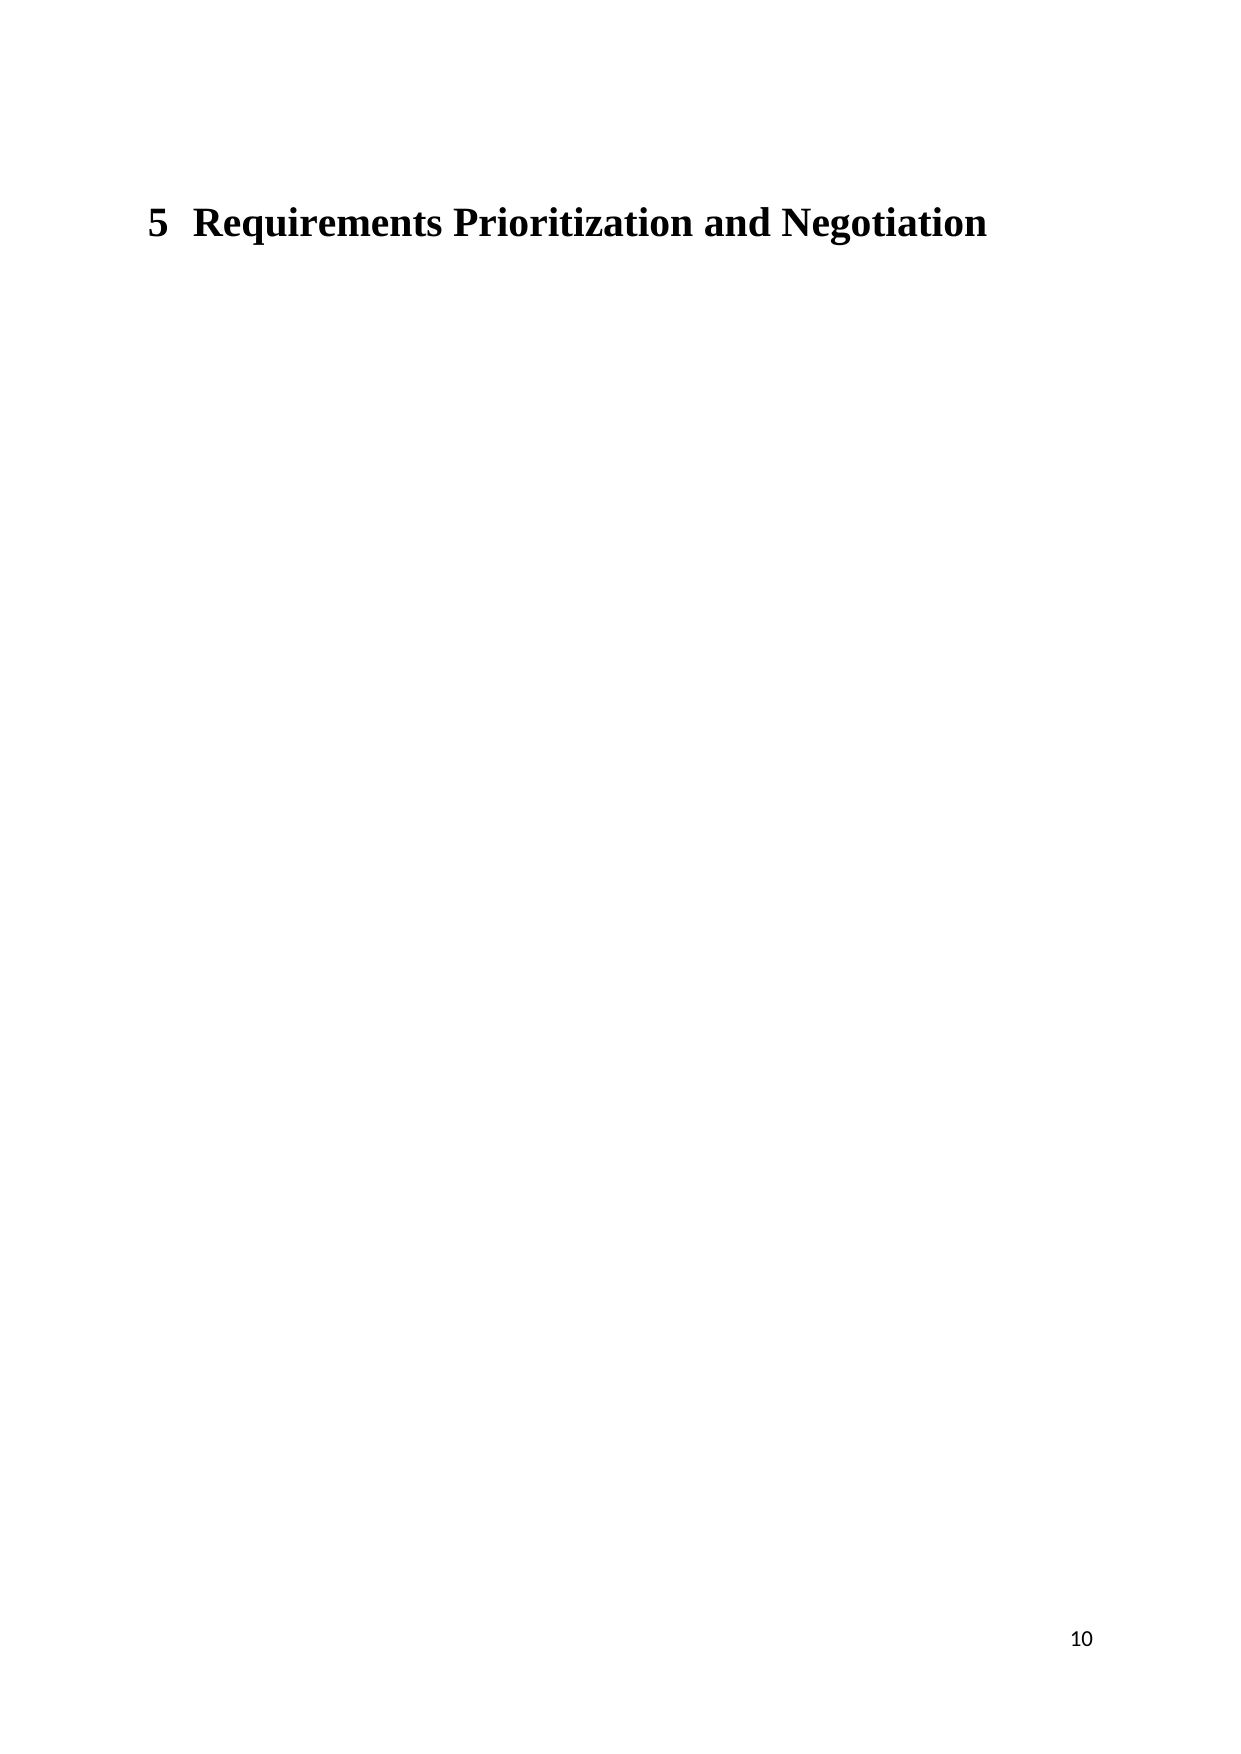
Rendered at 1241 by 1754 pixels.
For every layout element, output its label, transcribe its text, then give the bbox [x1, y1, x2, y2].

subtitle Requirements Prioritization and Negotiation [148, 198, 1093, 246]
